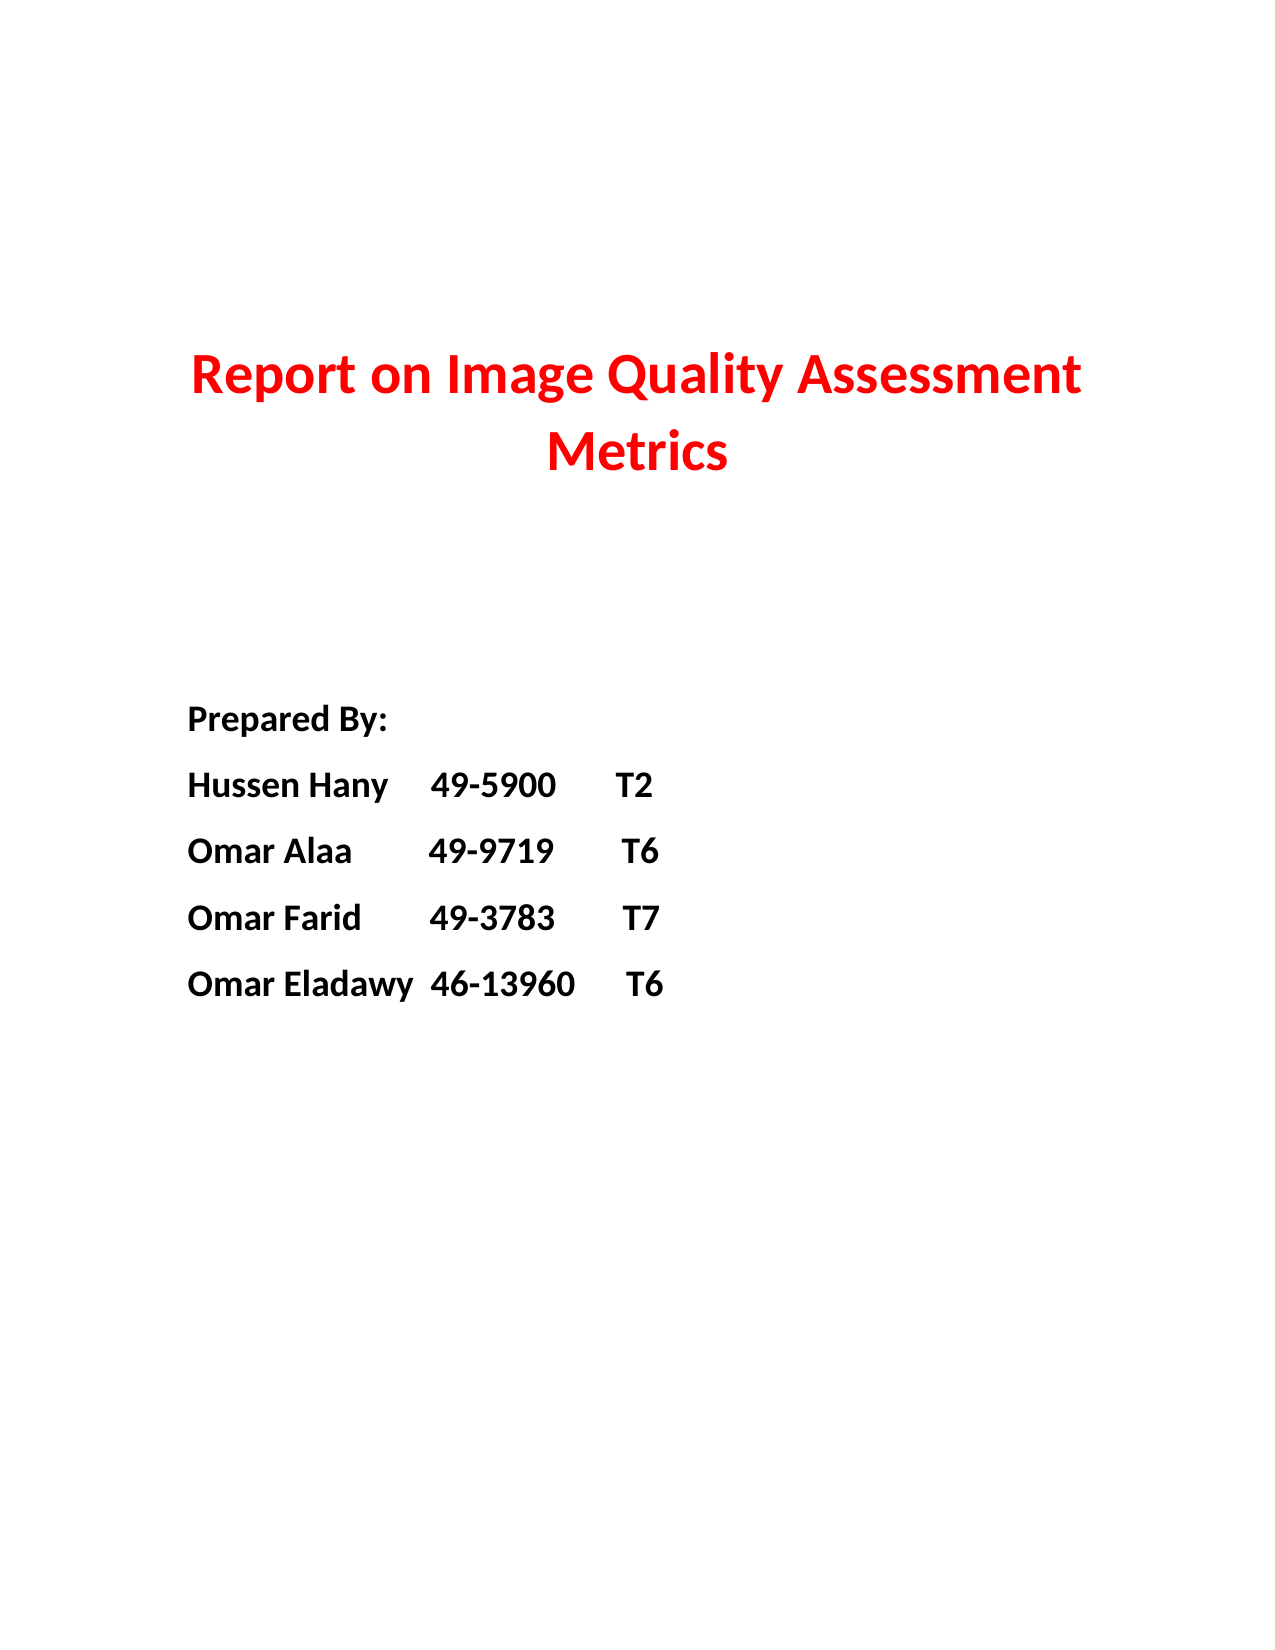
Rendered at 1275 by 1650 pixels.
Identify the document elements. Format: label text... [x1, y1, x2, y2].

text Omar Eladawy 46-13960 T6 [187, 960, 1087, 1006]
text Omar Farid 49-3783 T7 [187, 894, 1087, 939]
text Hussen Hany 49-5900 T2 [187, 761, 1087, 807]
text Prepared By: [187, 695, 1087, 741]
text Report on Image Quality Assessment Metrics [187, 337, 1087, 485]
text Omar Alaa 49-9719 T6 [187, 827, 1087, 873]
